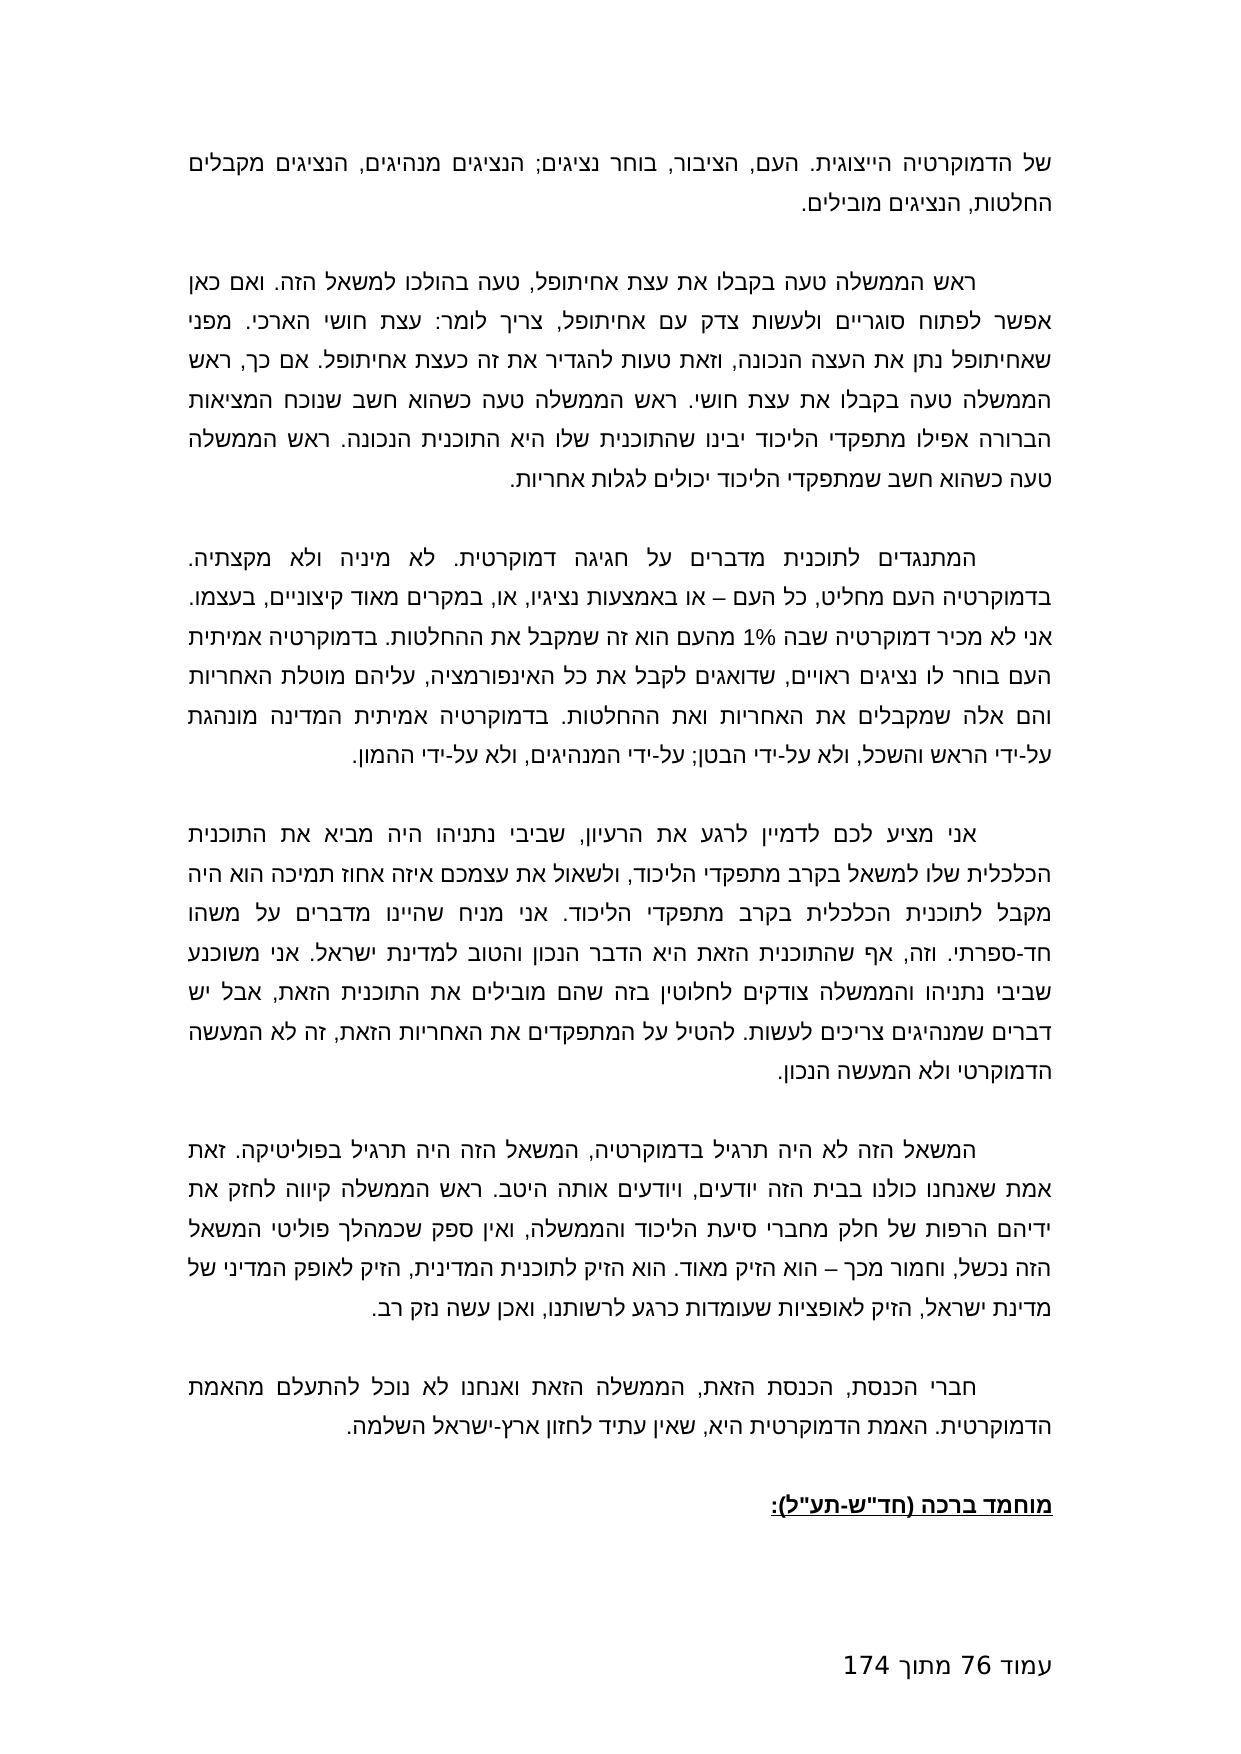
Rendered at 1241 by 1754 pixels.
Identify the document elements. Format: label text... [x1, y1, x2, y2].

text מוחמד ברכה (חד"ש-תע"ל): [187, 1492, 1053, 1519]
text אני מציע לכם לדמיין לרגע את הרעיון, שביבי נתניהו היה מביא את התוכנית הכלכלית שלו למשאל בקרב מתפקדי הליכוד, ולשאול את עצמכם איזה אחוז תמיכה הוא היה מקבל לתוכנית הכלכלית בקרב מתפקדי הליכוד. אני מניח שהיינו מדברים על משהו חד-ספרתי. וזה, אף שהתוכנית הזאת היא הדבר הנכון והטוב למדינת ישראל. אני משוכנע שביבי נתניהו והממשלה צודקים לחלוטין בזה שהם מובילים את התוכנית הזאת, אבל יש דברים שמנהיגים צריכים לעשות. להטיל על המתפקדים את האחריות הזאת, זה לא המעשה הדמוקרטי ולא המעשה הנכון. [187, 821, 1053, 1084]
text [187, 150, 1053, 216]
text חברי הכנסת, הכנסת הזאת, הממשלה הזאת ואנחנו לא נוכל להתעלם מהאמת הדמוקרטית. האמת הדמוקרטית היא, שאין עתיד לחזון ארץ-ישראל השלמה. [187, 1374, 1053, 1440]
text ראש הממשלה טעה בקבלו את עצת אחיתופל, טעה בהולכו למשאל הזה. ואם כאן אפשר לפתוח סוגריים ולעשות צדק עם אחיתופל, צריך לומר: עצת חושי הארכי. מפני שאחיתופל נתן את העצה הנכונה, וזאת טעות להגדיר את זה כעצת אחיתופל. אם כך, ראש הממשלה טעה בקבלו את עצת חושי. ראש הממשלה טעה כשהוא חשב שנוכח המציאות הברורה אפילו מתפקדי הליכוד יבינו שהתוכנית שלו היא התוכנית הנכונה. ראש הממשלה טעה כשהוא חשב שמתפקדי הליכוד יכולים לגלות אחריות. [187, 268, 1053, 492]
text המשאל הזה לא היה תרגיל בדמוקרטיה, המשאל הזה היה תרגיל בפוליטיקה. זאת אמת שאנחנו כולנו בבית הזה יודעים, ויודעים אותה היטב. ראש הממשלה קיווה לחזק את ידיהם הרפות של חלק מחברי סיעת הליכוד והממשלה, ואין ספק שכמהלך פוליטי המשאל הזה נכשל, וחמור מכך – הוא הזיק מאוד. הוא הזיק לתוכנית המדינית, הזיק לאופק המדיני של מדינת ישראל, הזיק לאופציות שעומדות כרגע לרשותנו, ואכן עשה נזק רב. [187, 1137, 1053, 1321]
text המתנגדים לתוכנית מדברים על חגיגה דמוקרטית. לא מיניה ולא מקצתיה. בדמוקרטיה העם מחליט, כל העם – או באמצעות נציגיו, או, במקרים מאוד קיצוניים, בעצמו. אני לא מכיר דמוקרטיה שבה 1% מהעם הוא זה שמקבל את ההחלטות. בדמוקרטיה אמיתית העם בוחר לו נציגים ראויים, שדואגים לקבל את כל האינפורמציה, עליהם מוטלת האחריות והם אלה שמקבלים את האחריות ואת ההחלטות. בדמוקרטיה אמיתית המדינה מונהגת על-ידי הראש והשכל, ולא על-ידי הבטן; על-ידי המנהיגים, ולא על-ידי ההמון. [187, 545, 1053, 768]
